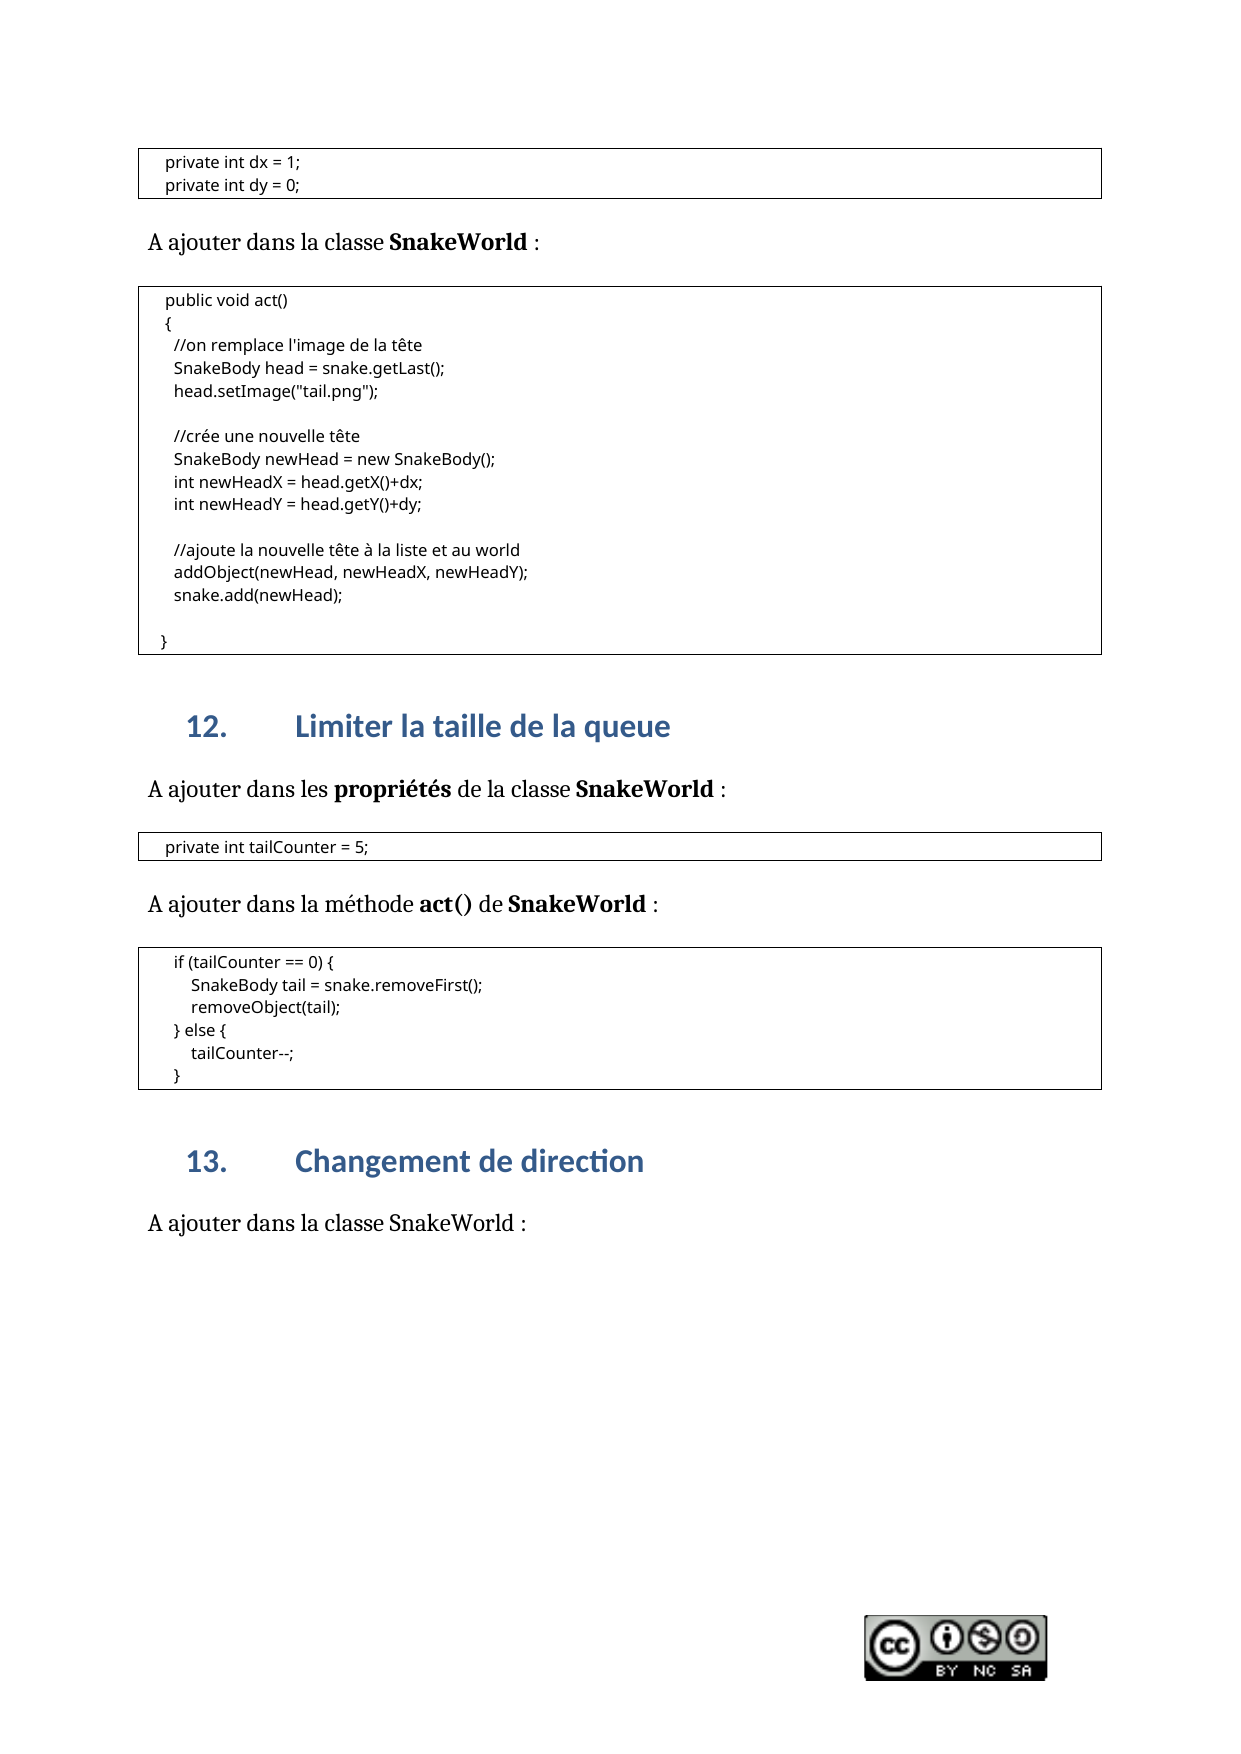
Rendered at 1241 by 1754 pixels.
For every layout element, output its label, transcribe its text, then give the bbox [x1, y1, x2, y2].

text tailCounter--; [148, 1041, 1093, 1061]
text SnakeBody tail = snake.removeFirst(); [148, 973, 1093, 996]
text int newHeadX = head.getX()+dx; [148, 470, 1093, 493]
text //crée une nouvelle tête [148, 425, 1093, 448]
subtitle Changement de direction [185, 1140, 1093, 1181]
text } [139, 1061, 1101, 1089]
text private int dx = 1; [139, 149, 1101, 170]
text { [148, 311, 1093, 334]
text A ajouter dans les propriétés de la classe SnakeWorld : [148, 774, 1093, 803]
picture [864, 1615, 1048, 1681]
subtitle Limiter la taille de la queue [185, 705, 1093, 746]
text SnakeBody head = snake.getLast(); [148, 357, 1093, 379]
text int newHeadY = head.getY()+dy; [148, 493, 1093, 516]
text private int dy = 0; [139, 170, 1101, 198]
text //ajoute la nouvelle tête à la liste et au world [148, 538, 1093, 561]
text SnakeBody newHead = new SnakeBody(); [148, 448, 1093, 470]
text A ajouter dans la méthode act() de SnakeWorld : [148, 890, 1093, 918]
text A ajouter dans la classe SnakeWorld : [148, 228, 1093, 257]
text snake.add(newHead); [148, 584, 1093, 607]
text if (tailCounter == 0) { [139, 948, 1101, 973]
text private int tailCounter = 5; [139, 833, 1101, 860]
text addObject(newHead, newHeadX, newHeadY); [148, 561, 1093, 584]
text A ajouter dans la classe SnakeWorld : [148, 1209, 1093, 1238]
text public void act() [139, 287, 1101, 311]
text head.setImage("tail.png"); [148, 379, 1093, 402]
text //on remplace l'image de la tête [148, 334, 1093, 357]
text removeObject(tail); [148, 996, 1093, 1018]
text } [139, 626, 1101, 654]
text } else { [148, 1018, 1093, 1041]
